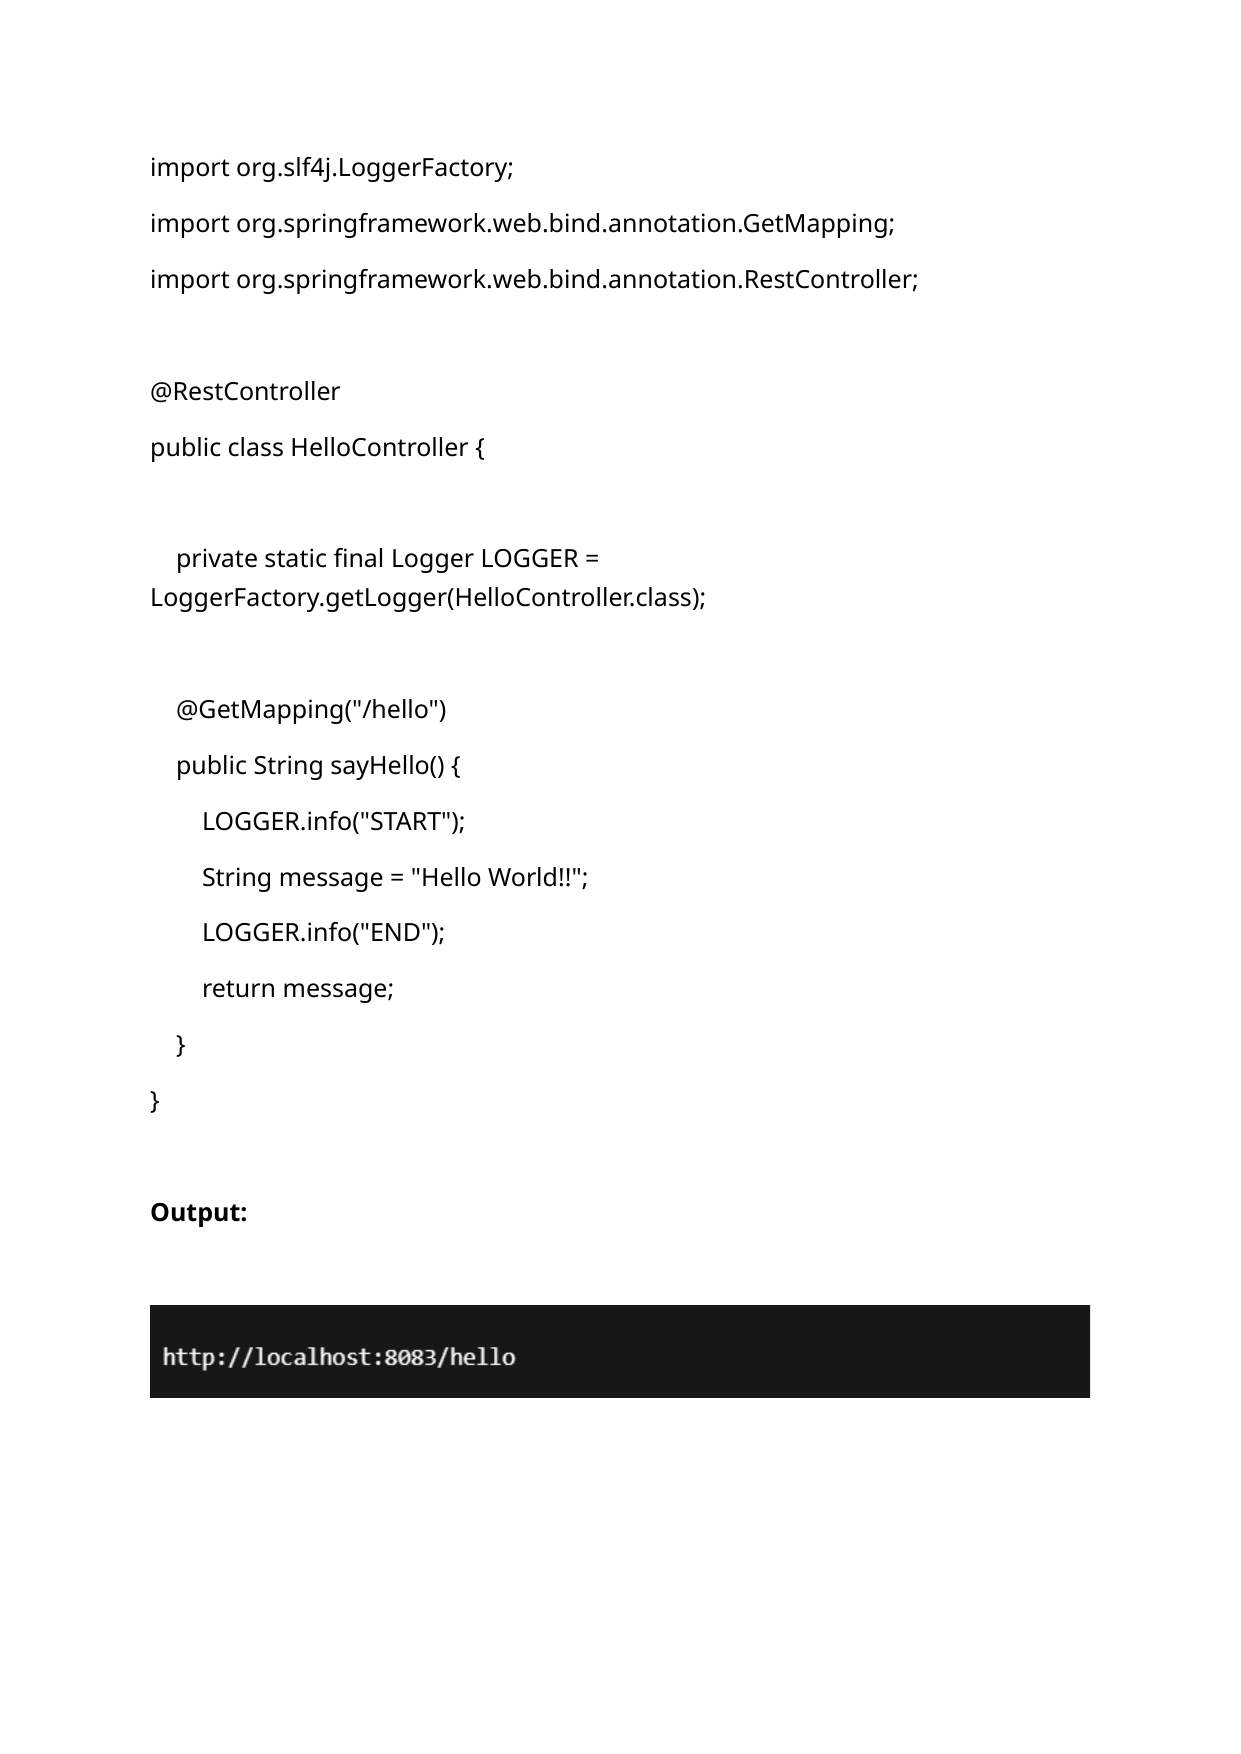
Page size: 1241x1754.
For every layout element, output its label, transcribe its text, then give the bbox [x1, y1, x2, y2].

text @RestController [150, 373, 1090, 407]
text } [150, 1027, 1090, 1061]
text import org.springframework.web.bind.annotation.GetMapping; [150, 206, 1090, 240]
text public String sayHello() { [150, 747, 1090, 782]
text import org.slf4j.LoggerFactory; [150, 150, 1090, 184]
text private static final Logger LOGGER = LoggerFactory.getLogger(HelloController.class); [150, 541, 1090, 614]
picture [150, 1305, 1091, 1398]
text LOGGER.info("START"); [150, 803, 1090, 837]
text public class HelloController { [150, 429, 1090, 463]
text LOGGER.info("END"); [150, 915, 1090, 949]
text return message; [150, 971, 1090, 1005]
text String message = "Hello World!!"; [150, 859, 1090, 893]
text @GetMapping("/hello") [150, 692, 1090, 726]
text import org.springframework.web.bind.annotation.RestController; [150, 262, 1090, 296]
text } [150, 1082, 1090, 1117]
text Output: [150, 1194, 1090, 1228]
